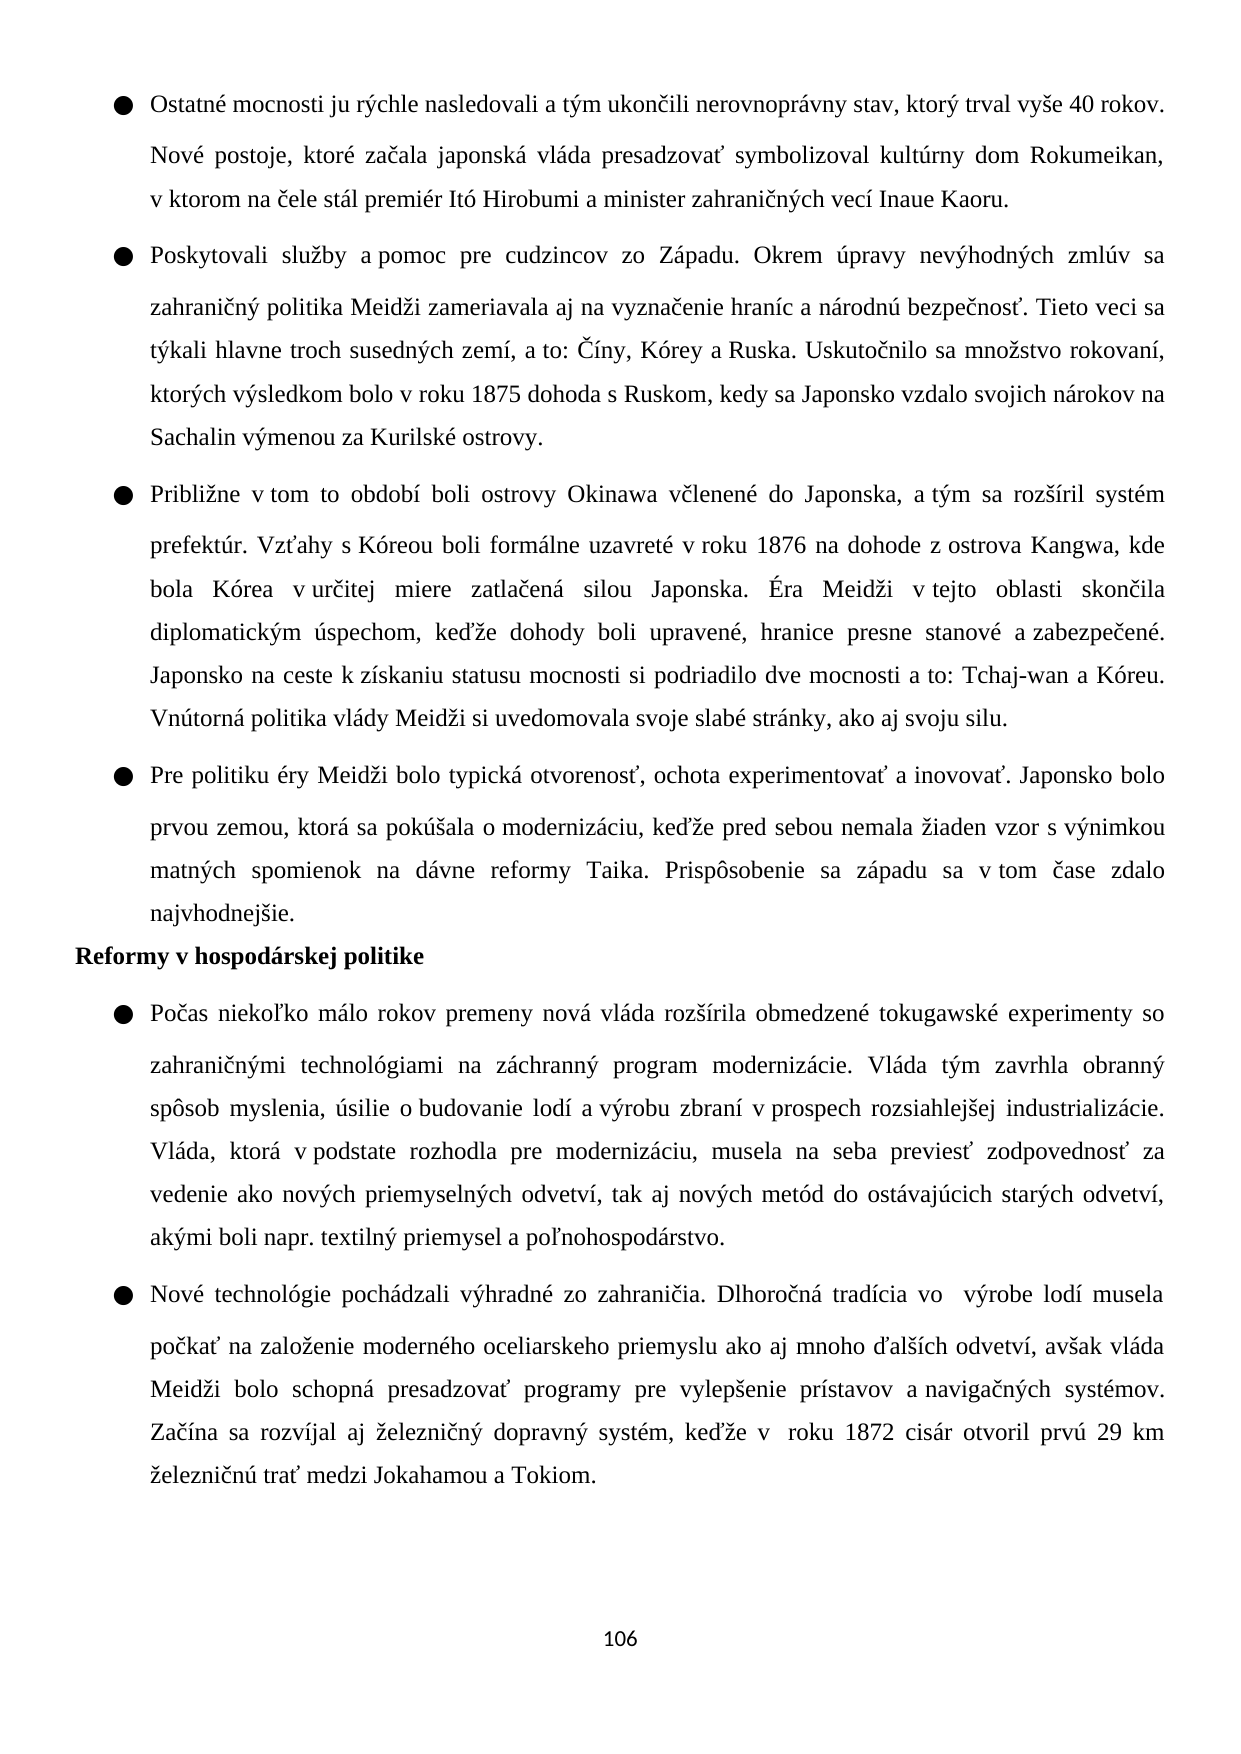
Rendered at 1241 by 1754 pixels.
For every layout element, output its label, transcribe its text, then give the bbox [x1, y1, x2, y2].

list Počas niekoľko málo rokov premeny nová vláda rozšírila obmedzené tokugawské experimenty so zahraničnými technológiami na záchranný program modernizácie. Vláda tým zavrhla obranný spôsob myslenia, úsilie o budovanie lodí a výrobu zbraní v prospech rozsiahlejšej industrializácie. Vláda, ktorá v podstate rozhodla pre modernizáciu, musela na seba previesť zodpovednosť za vedenie ako nových priemyselných odvetví, tak aj nových metód do ostávajúcich starých odvetví, akými boli napr. textilný priemysel a poľnohospodárstvo. [112, 984, 1165, 1251]
list Nové technológie pochádzali výhradné zo zahraničia. Dlhoročná tradícia vo výrobe lodí musela počkať na založenie moderného oceliarskeho priemyslu ako aj mnoho ďalších odvetví, avšak vláda Meidži bolo schopná presadzovať programy pre vylepšenie prístavov a navigačných systémov. Začína sa rozvíjal aj železničný dopravný systém, keďže v roku 1872 cisár otvoril prvú 29 km železničnú trať medzi Jokahamou a Tokiom. [112, 1266, 1165, 1489]
text Reformy v hospodárskej politike [75, 941, 1165, 970]
list Poskytovali služby a pomoc pre cudzincov zo Západu. Okrem úpravy nevýhodných zmlúv sa zahraničný politika Meidži zameriavala aj na vyznačenie hraníc a národnú bezpečnosť. Tieto veci sa týkali hlavne troch susedných zemí, a to: Číny, Kórey a Ruska. Uskutočnilo sa množstvo rokovaní, ktorých výsledkom bolo v roku 1875 dohoda s Ruskom, kedy sa Japonsko vzdalo svojich nárokov na Sachalin výmenou za Kurilské ostrovy. [112, 227, 1165, 451]
list Pre politiku éry Meidži bolo typická otvorenosť, ochota experimentovať a inovovať. Japonsko bolo prvou zemou, ktorá sa pokúšala o modernizáciu, keďže pred sebou nemala žiaden vzor s výnimkou matných spomienok na dávne reformy Taika. Prispôsobenie sa západu sa v tom čase zdalo najvhodnejšie. [112, 746, 1165, 927]
list Približne v tom to období boli ostrovy Okinawa včlenené do Japonska, a tým sa rozšíril systém prefektúr. Vzťahy s Kóreou boli formálne uzavreté v roku 1876 na dohode z ostrova Kangwa, kde bola Kórea v určitej miere zatlačená silou Japonska. Éra Meidži v tejto oblasti skončila diplomatickým úspechom, keďže dohody boli upravené, hranice presne stanové a zabezpečené. Japonsko na ceste k získaniu statusu mocnosti si podriadilo dve mocnosti a to: Tchaj-wan a Kóreu. Vnútorná politika vlády Meidži si uvedomovala svoje slabé stránky, ako aj svoju silu. [112, 465, 1165, 732]
list Ostatné mocnosti ju rýchle nasledovali a tým ukončili nerovnoprávny stav, ktorý trval vyše 40 rokov. Nové postoje, ktoré začala japonská vláda presadzovať symbolizoval kultúrny dom Rokumeikan, v ktorom na čele stál premiér Itó Hirobumi a minister zahraničných vecí Inaue Kaoru. [112, 75, 1165, 212]
